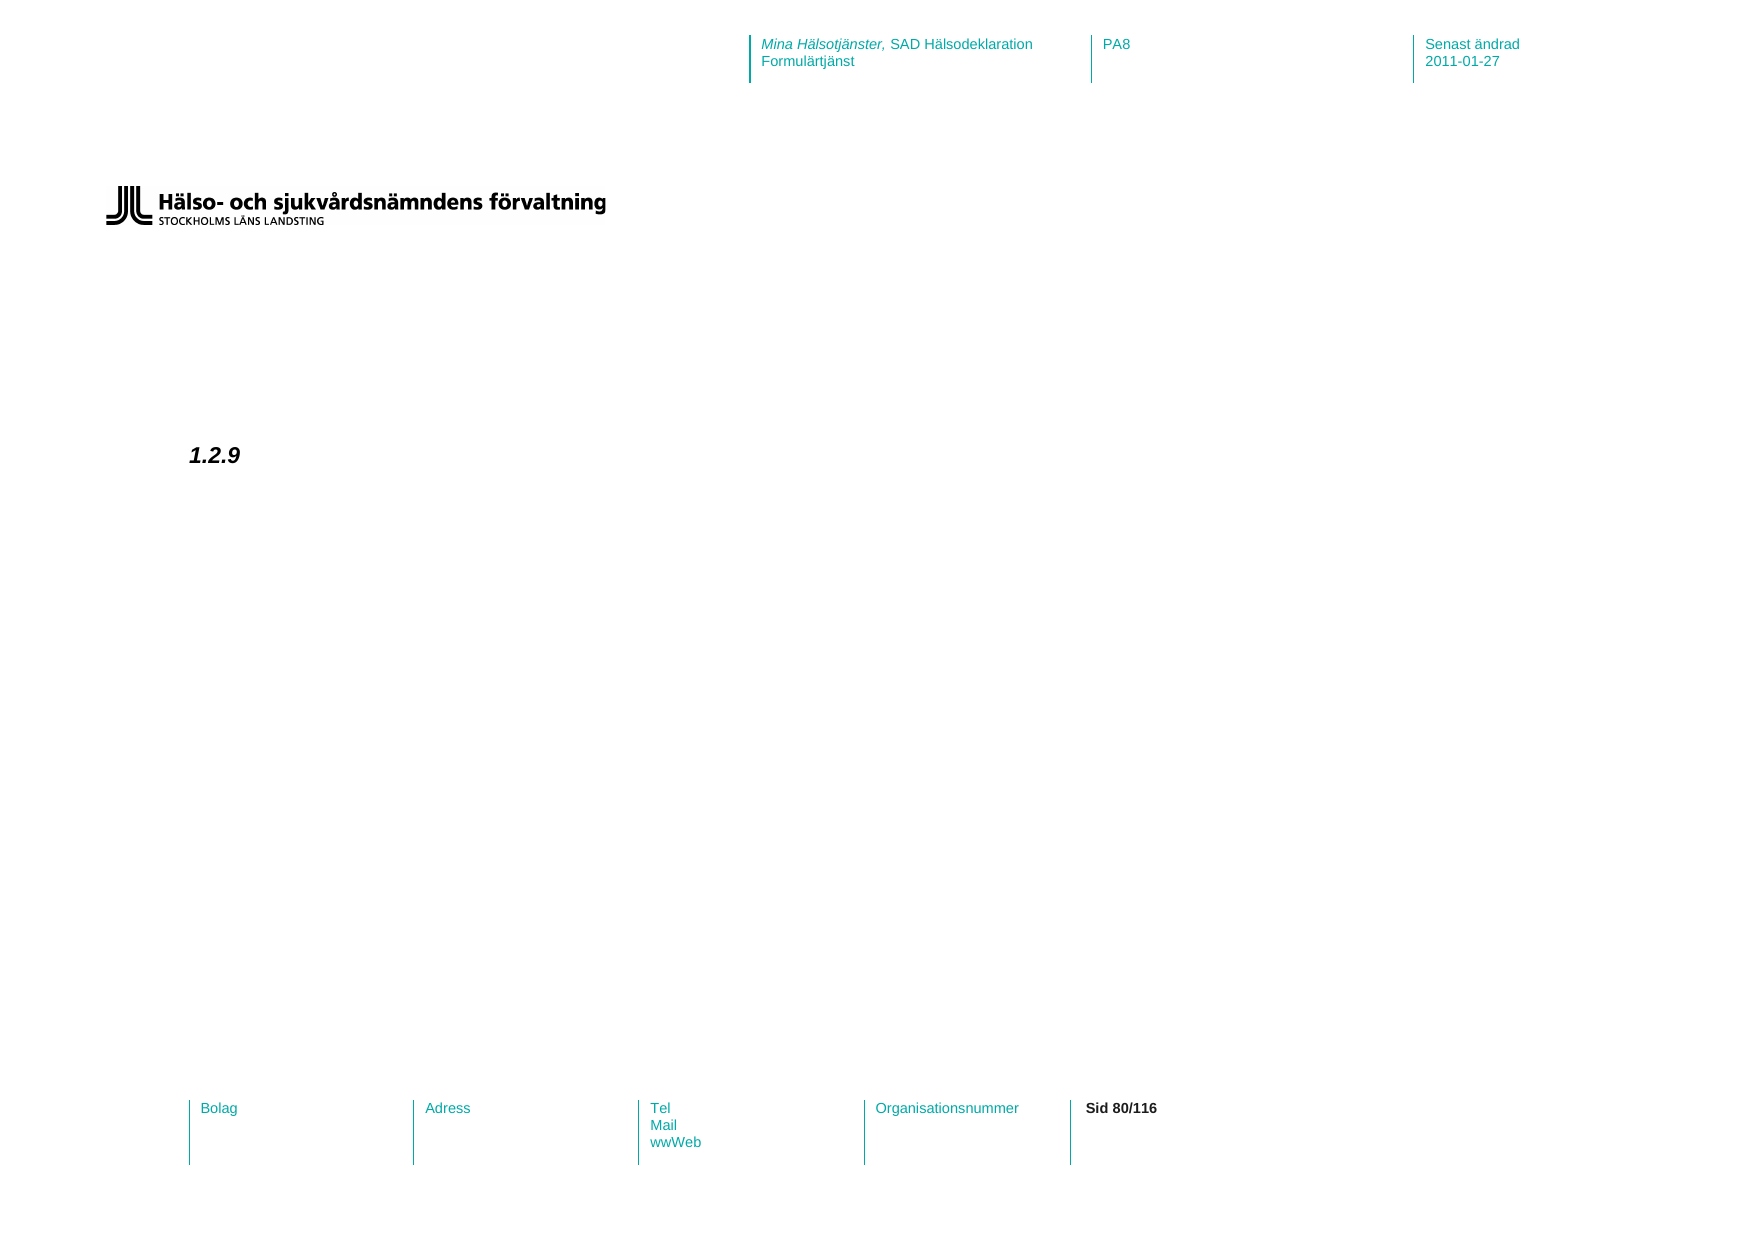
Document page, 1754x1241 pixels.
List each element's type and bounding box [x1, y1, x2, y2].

picture [106, 186, 606, 225]
